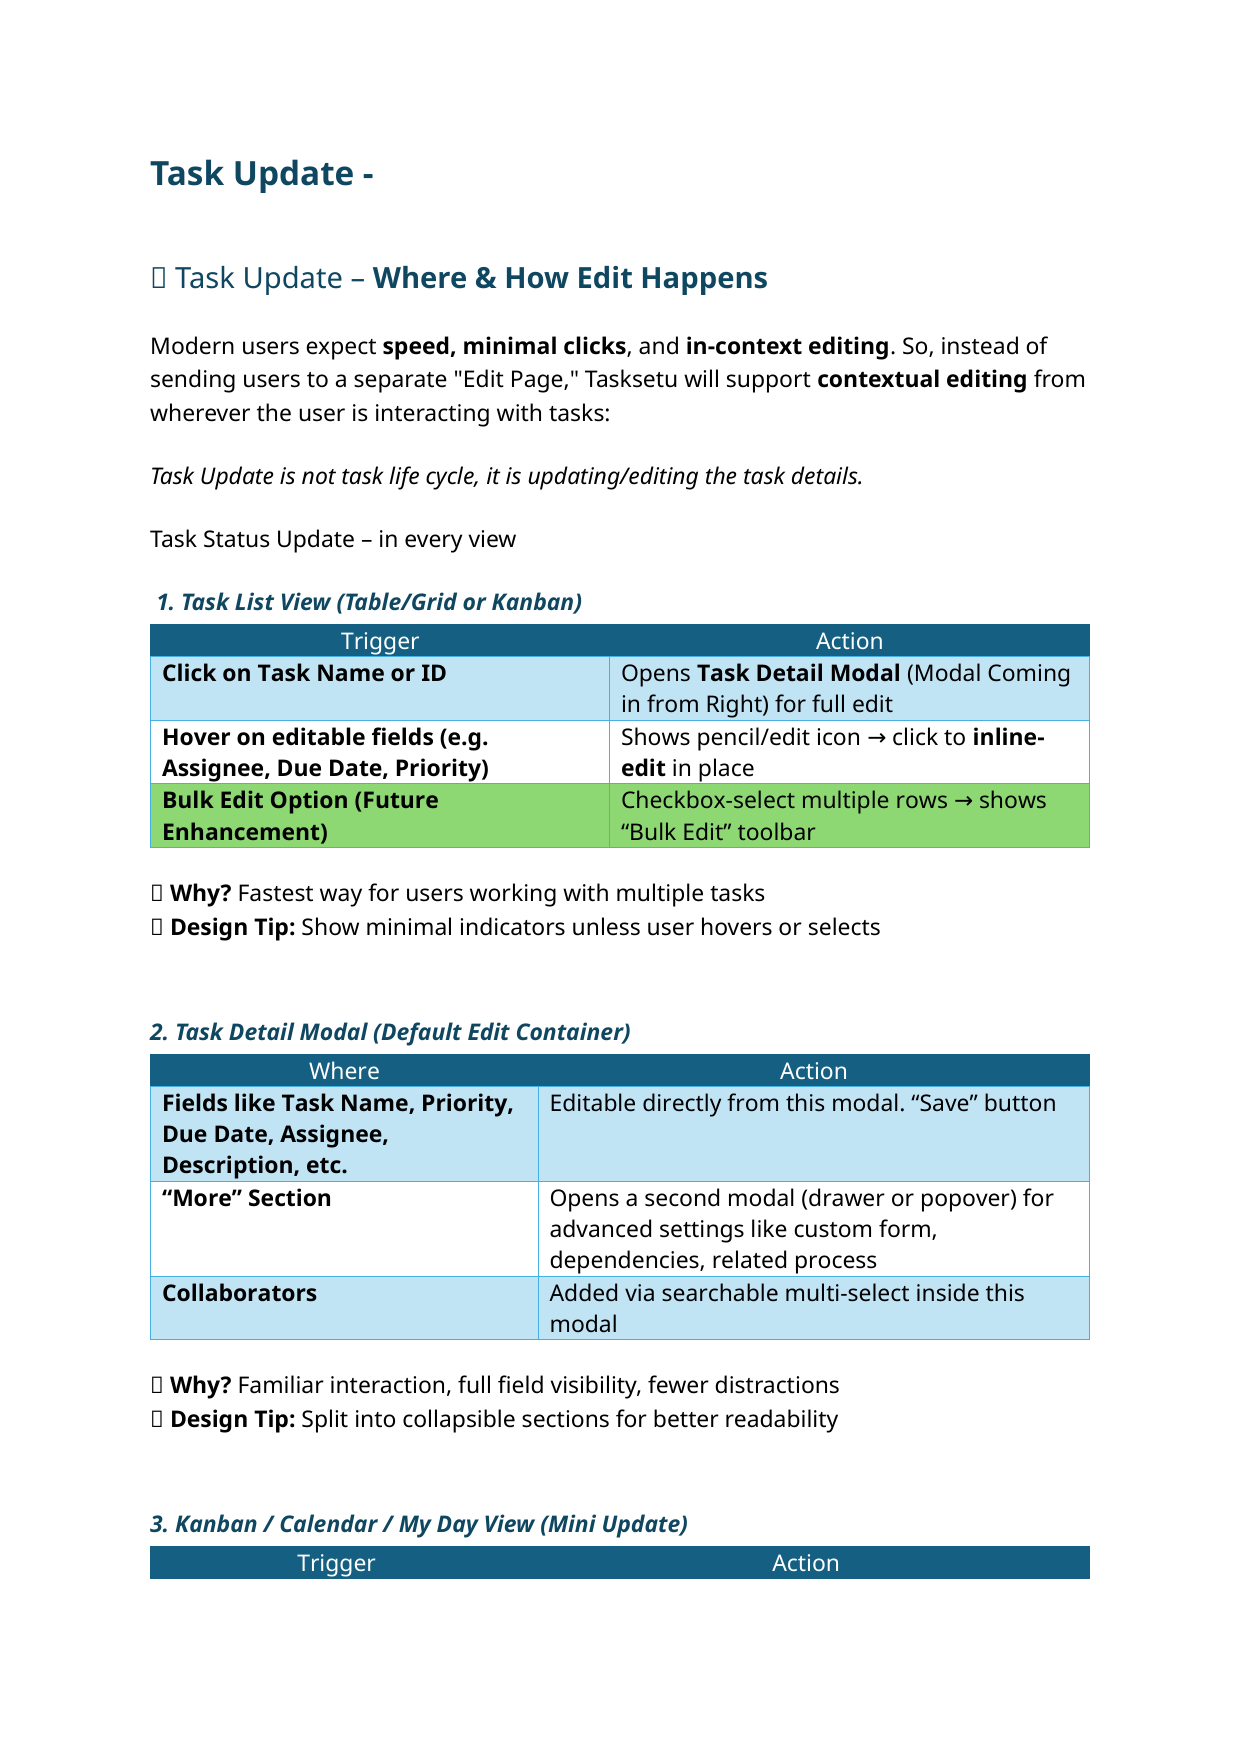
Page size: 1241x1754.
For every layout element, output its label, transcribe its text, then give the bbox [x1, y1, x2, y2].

table_cell Opens a second modal (drawer or popover) for advanced settings like custom form, dependencies, related process [539, 1182, 1089, 1276]
text ✅ Why? Familiar interaction, full field visibility, fewer distractions 🧠 Design Tip: Split into collapsible sections for better readability [150, 1369, 1090, 1434]
subtitle Task Update - [150, 150, 1090, 195]
table_cell Fields like Task Name, Priority, Due Date, Assignee, Description, etc. [151, 1087, 538, 1181]
table_cell Opens Task Detail Modal (Modal Coming in from Right) for full edit [610, 657, 1089, 720]
subtitle 1. Task List View (Table/Grid or Kanban) [150, 586, 1090, 617]
table_cell Checkbox-select multiple rows → shows “Bulk Edit” toolbar [610, 784, 1089, 847]
table_cell Click on Task Name or ID [151, 657, 609, 720]
text ✅ Why? Fastest way for users working with multiple tasks 🧠 Design Tip: Show minimal indicators unless user hovers or selects [150, 877, 1090, 942]
table_cell Bulk Edit Option (Future Enhancement) [151, 784, 609, 847]
table_header Action [523, 1547, 1089, 1578]
subtitle 3. Kanban / Calendar / My Day View (Mini Update) [150, 1508, 1090, 1539]
table_cell Collaborators [151, 1277, 538, 1339]
text Task Status Update – in every view [150, 523, 1090, 554]
table_header Action [539, 1055, 1089, 1086]
table_cell Added via searchable multi-select inside this modal [539, 1277, 1089, 1339]
subtitle 🔄 Task Update – Where & How Edit Happens [150, 258, 1090, 297]
table_cell Shows pencil/edit icon → click to inline-edit in place [610, 721, 1089, 783]
text Modern users expect speed, minimal clicks, and in-context editing. So, instead of sending users to a separate "Edit Page," Tasksetu will support contextual editing from wherever the user is interacting with tasks: [150, 330, 1090, 428]
text Task Update is not task life cycle, it is updating/editing the task details. [150, 460, 1090, 491]
subtitle 2. Task Detail Modal (Default Edit Container) [150, 1016, 1090, 1047]
table_header Trigger [151, 625, 609, 656]
table_header Action [610, 625, 1089, 656]
table_cell Editable directly from this modal. “Save” button [539, 1087, 1089, 1181]
table_header Where [151, 1055, 538, 1086]
table_cell Hover on editable fields (e.g. Assignee, Due Date, Priority) [151, 721, 609, 783]
table_cell “More” Section [151, 1182, 538, 1276]
table_header Trigger [151, 1547, 522, 1578]
